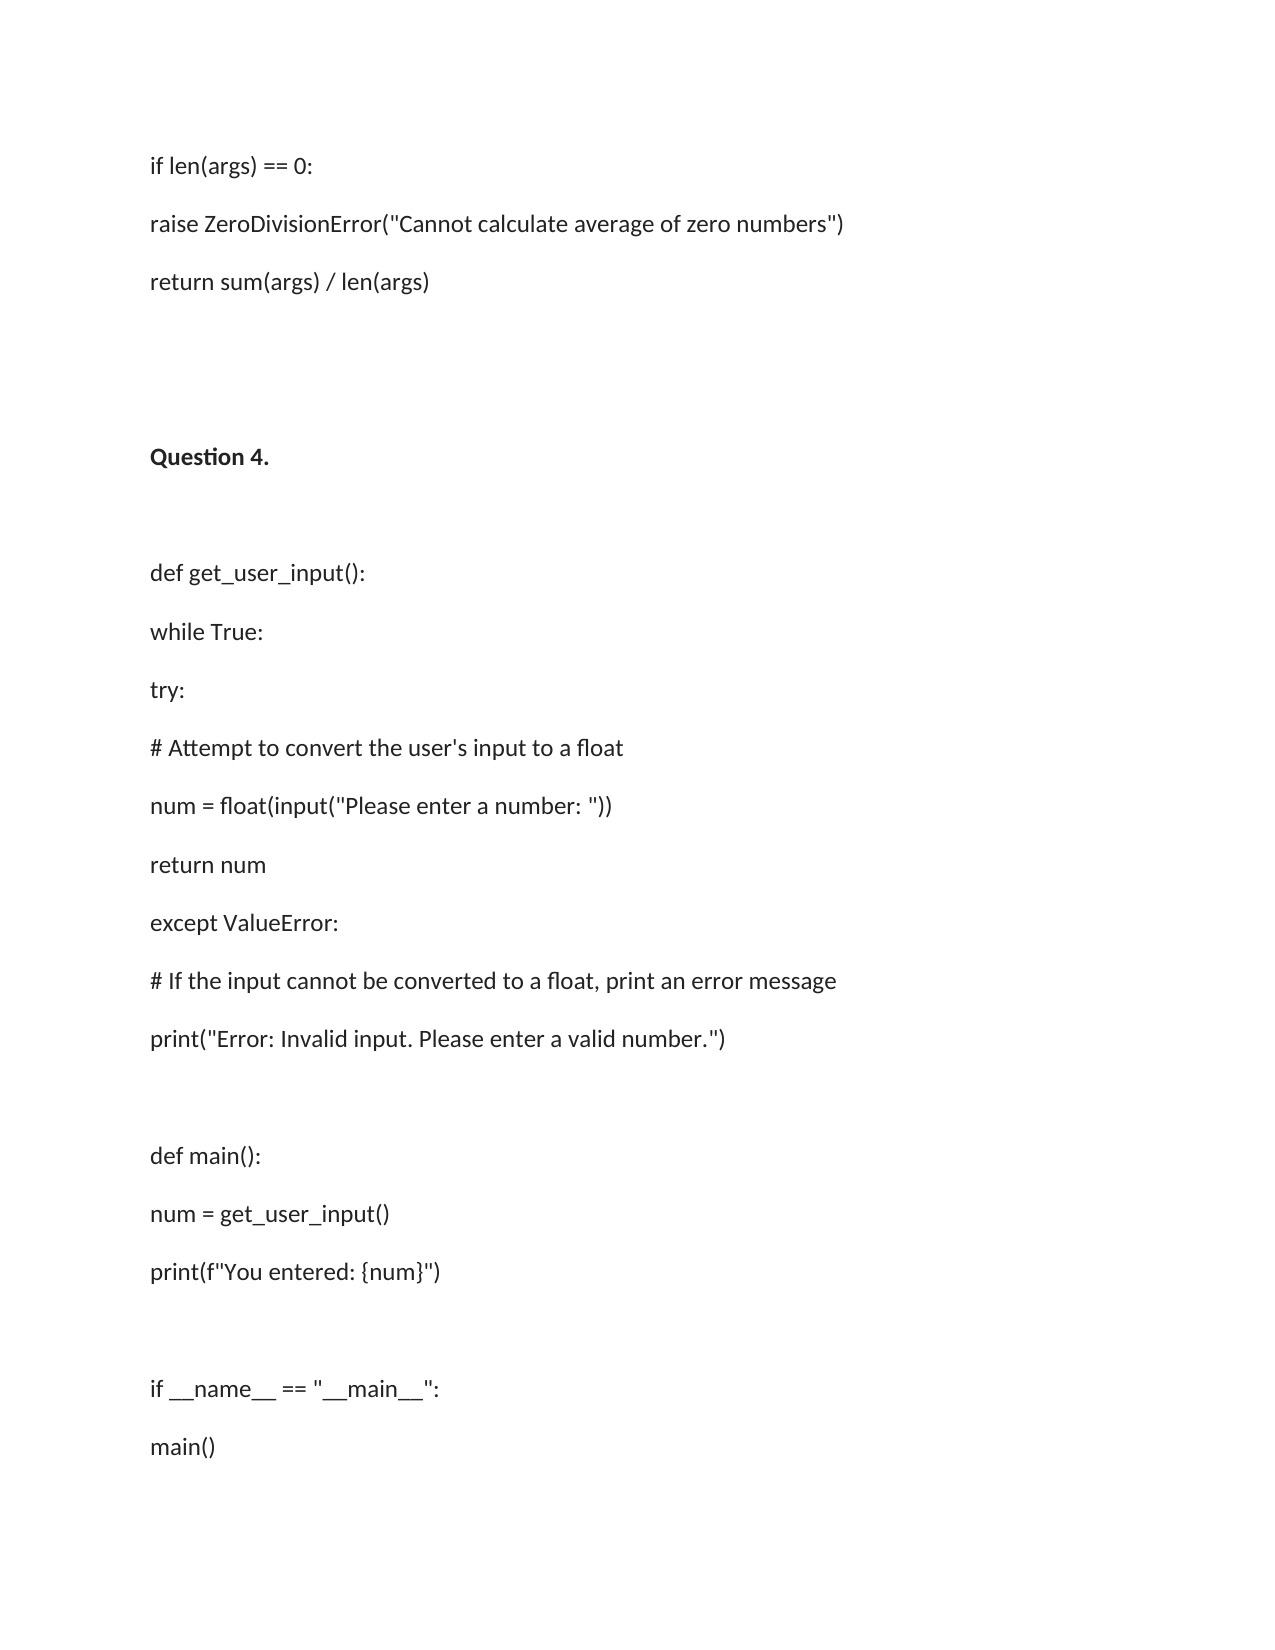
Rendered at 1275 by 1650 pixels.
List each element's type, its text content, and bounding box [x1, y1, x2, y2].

text num = float(input("Please enter a number: ")) [150, 791, 1125, 821]
text raise ZeroDivisionError("Cannot calculate average of zero numbers") [150, 208, 1125, 239]
text return num [150, 849, 1125, 879]
text Question 4. [150, 441, 1125, 472]
text while True: [150, 616, 1125, 646]
text print(f"You entered: {num}") [150, 1256, 1125, 1287]
text main() [150, 1431, 1125, 1462]
text if __name__ == "__main__": [150, 1373, 1125, 1403]
text return sum(args) / len(args) [150, 266, 1125, 297]
text def get_user_input(): [150, 558, 1125, 588]
text # If the input cannot be converted to a float, print an error message [150, 965, 1125, 996]
text print("Error: Invalid input. Please enter a valid number.") [150, 1023, 1125, 1054]
text # Attempt to convert the user's input to a float [150, 732, 1125, 763]
text except ValueError: [150, 907, 1125, 937]
text num = get_user_input() [150, 1198, 1125, 1229]
text def main(): [150, 1140, 1125, 1170]
text if len(args) == 0: [150, 150, 1125, 181]
text try: [150, 674, 1125, 704]
